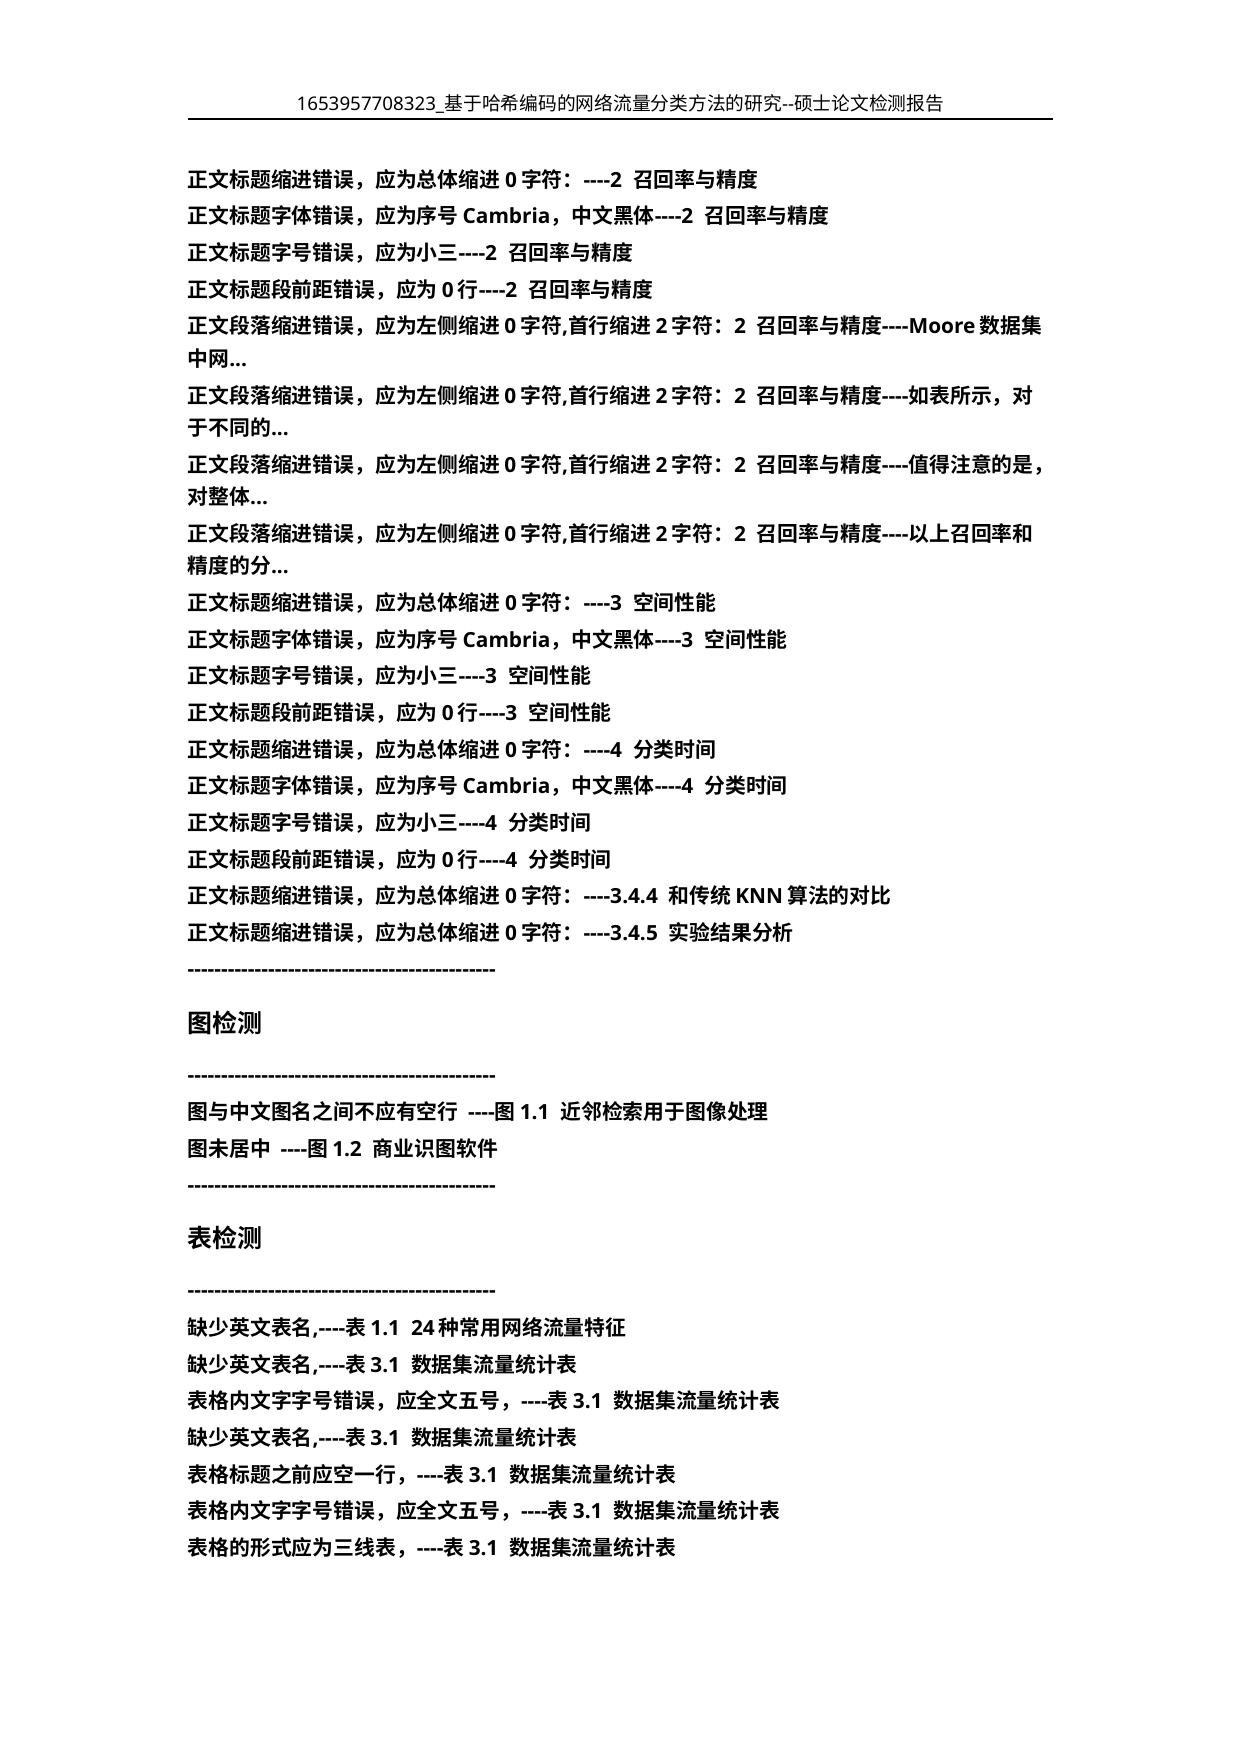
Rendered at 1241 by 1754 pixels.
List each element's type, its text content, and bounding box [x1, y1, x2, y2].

text 正文标题字号错误，应为小三----4 分类时间 [187, 805, 1053, 838]
text 正文标题缩进错误，应为总体缩进 0字符：----3 空间性能 [187, 585, 1053, 618]
text 正文标题段前距错误，应为0行----3 空间性能 [187, 695, 1053, 728]
text 正文标题缩进错误，应为总体缩进 0字符：----3.4.5 实验结果分析 [187, 915, 1053, 948]
text 正文标题缩进错误，应为总体缩进 0字符：----2 召回率与精度 [187, 162, 1053, 194]
text 正文标题缩进错误，应为总体缩进 0字符：----4 分类时间 [187, 732, 1053, 764]
text 缺少英文表名,----表1.1 24种常用网络流量特征 [187, 1310, 1053, 1343]
text 正文标题段前距错误，应为0行----4 分类时间 [187, 842, 1053, 874]
text 图与中文图名之间不应有空行 ----图1.1 近邻检索用于图像处理 [187, 1094, 1053, 1127]
text ---------------------------------------------- [187, 1168, 1053, 1200]
text 正文标题段前距错误，应为0行----2 召回率与精度 [187, 272, 1053, 304]
text 正文段落缩进错误，应为左侧缩进0字符,首行缩进2字符：2 召回率与精度----值得注意的是，对整体... [187, 447, 1053, 512]
text 表格内文字字号错误，应全文五号，----表3.1 数据集流量统计表 [187, 1384, 1053, 1416]
text 正文标题缩进错误，应为总体缩进 0字符：----3.4.4 和传统KNN算法的对比 [187, 879, 1053, 911]
text 表格标题之前应空一行，----表3.1 数据集流量统计表 [187, 1457, 1053, 1489]
text 正文标题字体错误，应为序号Cambria，中文黑体----3 空间性能 [187, 622, 1053, 654]
text 正文段落缩进错误，应为左侧缩进0字符,首行缩进2字符：2 召回率与精度----Moore数据集中网... [187, 309, 1053, 374]
text 正文标题字体错误，应为序号Cambria，中文黑体----4 分类时间 [187, 769, 1053, 801]
text ---------------------------------------------- [187, 1274, 1053, 1306]
text 表检测 [187, 1204, 1053, 1269]
text 正文标题字体错误，应为序号Cambria，中文黑体----2 召回率与精度 [187, 199, 1053, 231]
text ---------------------------------------------- [187, 952, 1053, 984]
text 正文标题字号错误，应为小三----3 空间性能 [187, 659, 1053, 691]
text 表格的形式应为三线表，----表3.1 数据集流量统计表 [187, 1530, 1053, 1563]
text 正文段落缩进错误，应为左侧缩进0字符,首行缩进2字符：2 召回率与精度----以上召回率和精度的分... [187, 516, 1053, 581]
text 图未居中 ----图1.2 商业识图软件 [187, 1131, 1053, 1164]
text ---------------------------------------------- [187, 1058, 1053, 1090]
text 正文标题字号错误，应为小三----2 召回率与精度 [187, 235, 1053, 268]
text 缺少英文表名,----表3.1 数据集流量统计表 [187, 1347, 1053, 1379]
text 正文段落缩进错误，应为左侧缩进0字符,首行缩进2字符：2 召回率与精度----如表所示，对于不同的... [187, 378, 1053, 443]
text 图检测 [187, 989, 1053, 1054]
text 缺少英文表名,----表3.1 数据集流量统计表 [187, 1420, 1053, 1453]
text 表格内文字字号错误，应全文五号，----表3.1 数据集流量统计表 [187, 1494, 1053, 1526]
